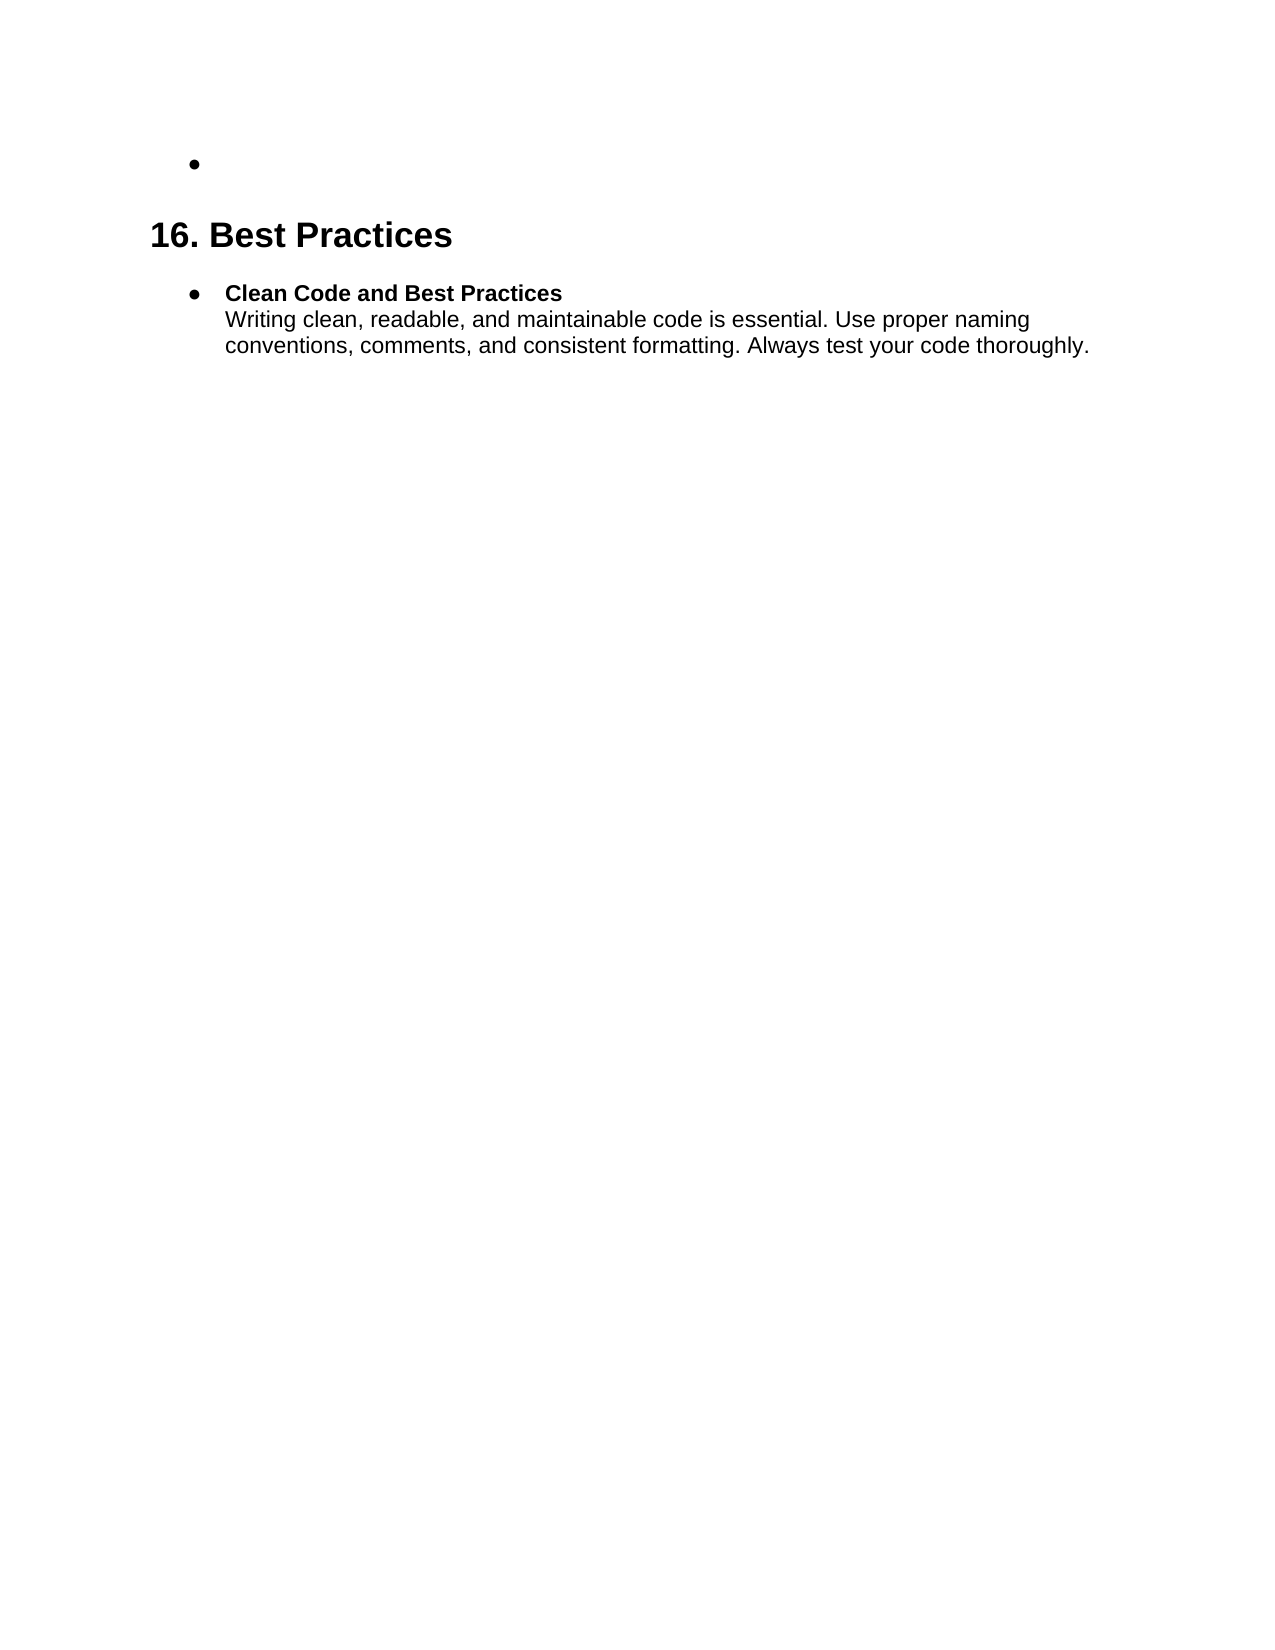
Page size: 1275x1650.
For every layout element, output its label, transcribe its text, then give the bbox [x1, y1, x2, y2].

list Clean Code and Best Practices Writing clean, readable, and maintainable code is essential. Use proper naming conventions, comments, and consistent formatting. Always test your code thoroughly. [187, 279, 1125, 359]
subtitle 16. Best Practices [150, 214, 1125, 254]
